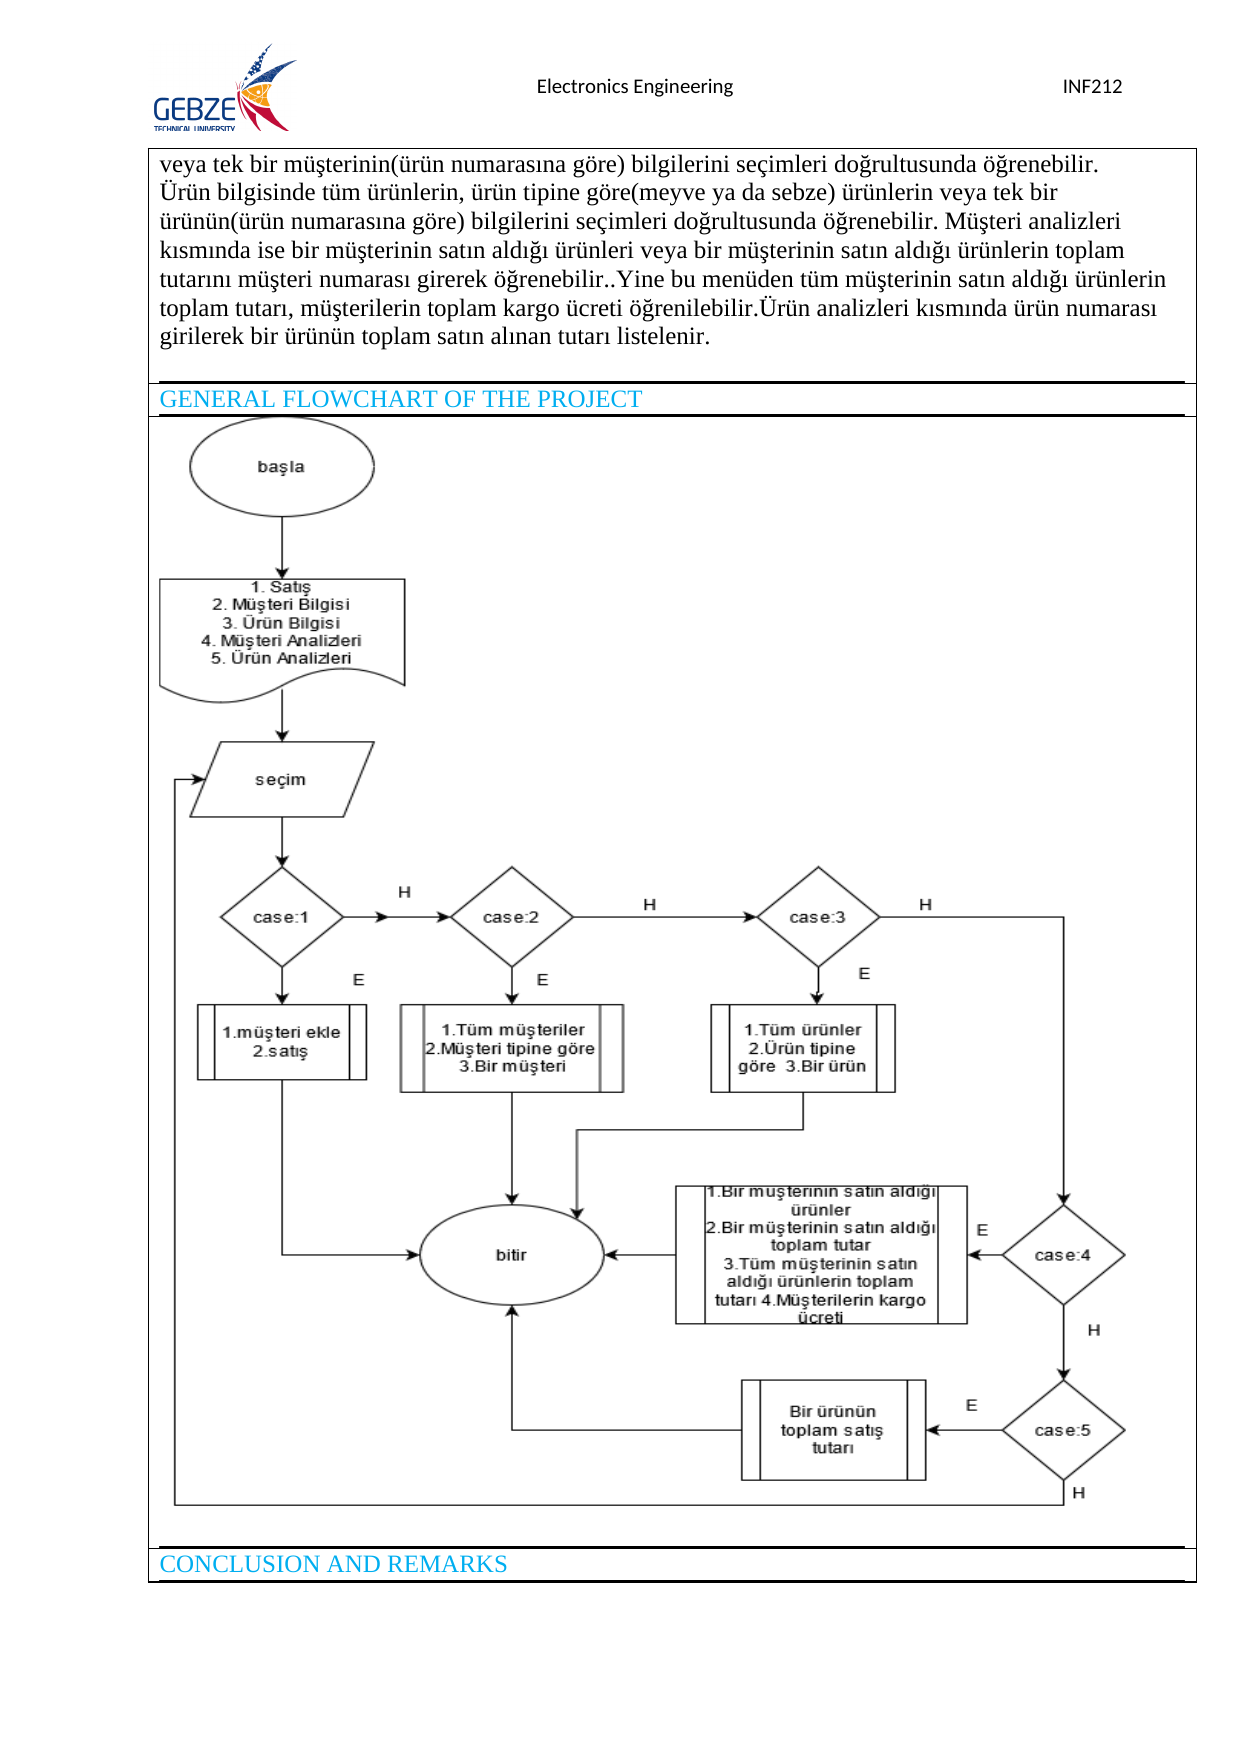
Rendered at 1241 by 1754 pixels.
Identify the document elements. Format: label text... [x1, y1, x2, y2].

table_cell [149, 417, 1196, 1548]
table_cell GENERAL FLOWCHART OF THE PROJECT [149, 384, 1196, 416]
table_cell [149, 1549, 1196, 1581]
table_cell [149, 149, 1196, 383]
picture [159, 417, 1126, 1516]
picture [147, 42, 168, 135]
